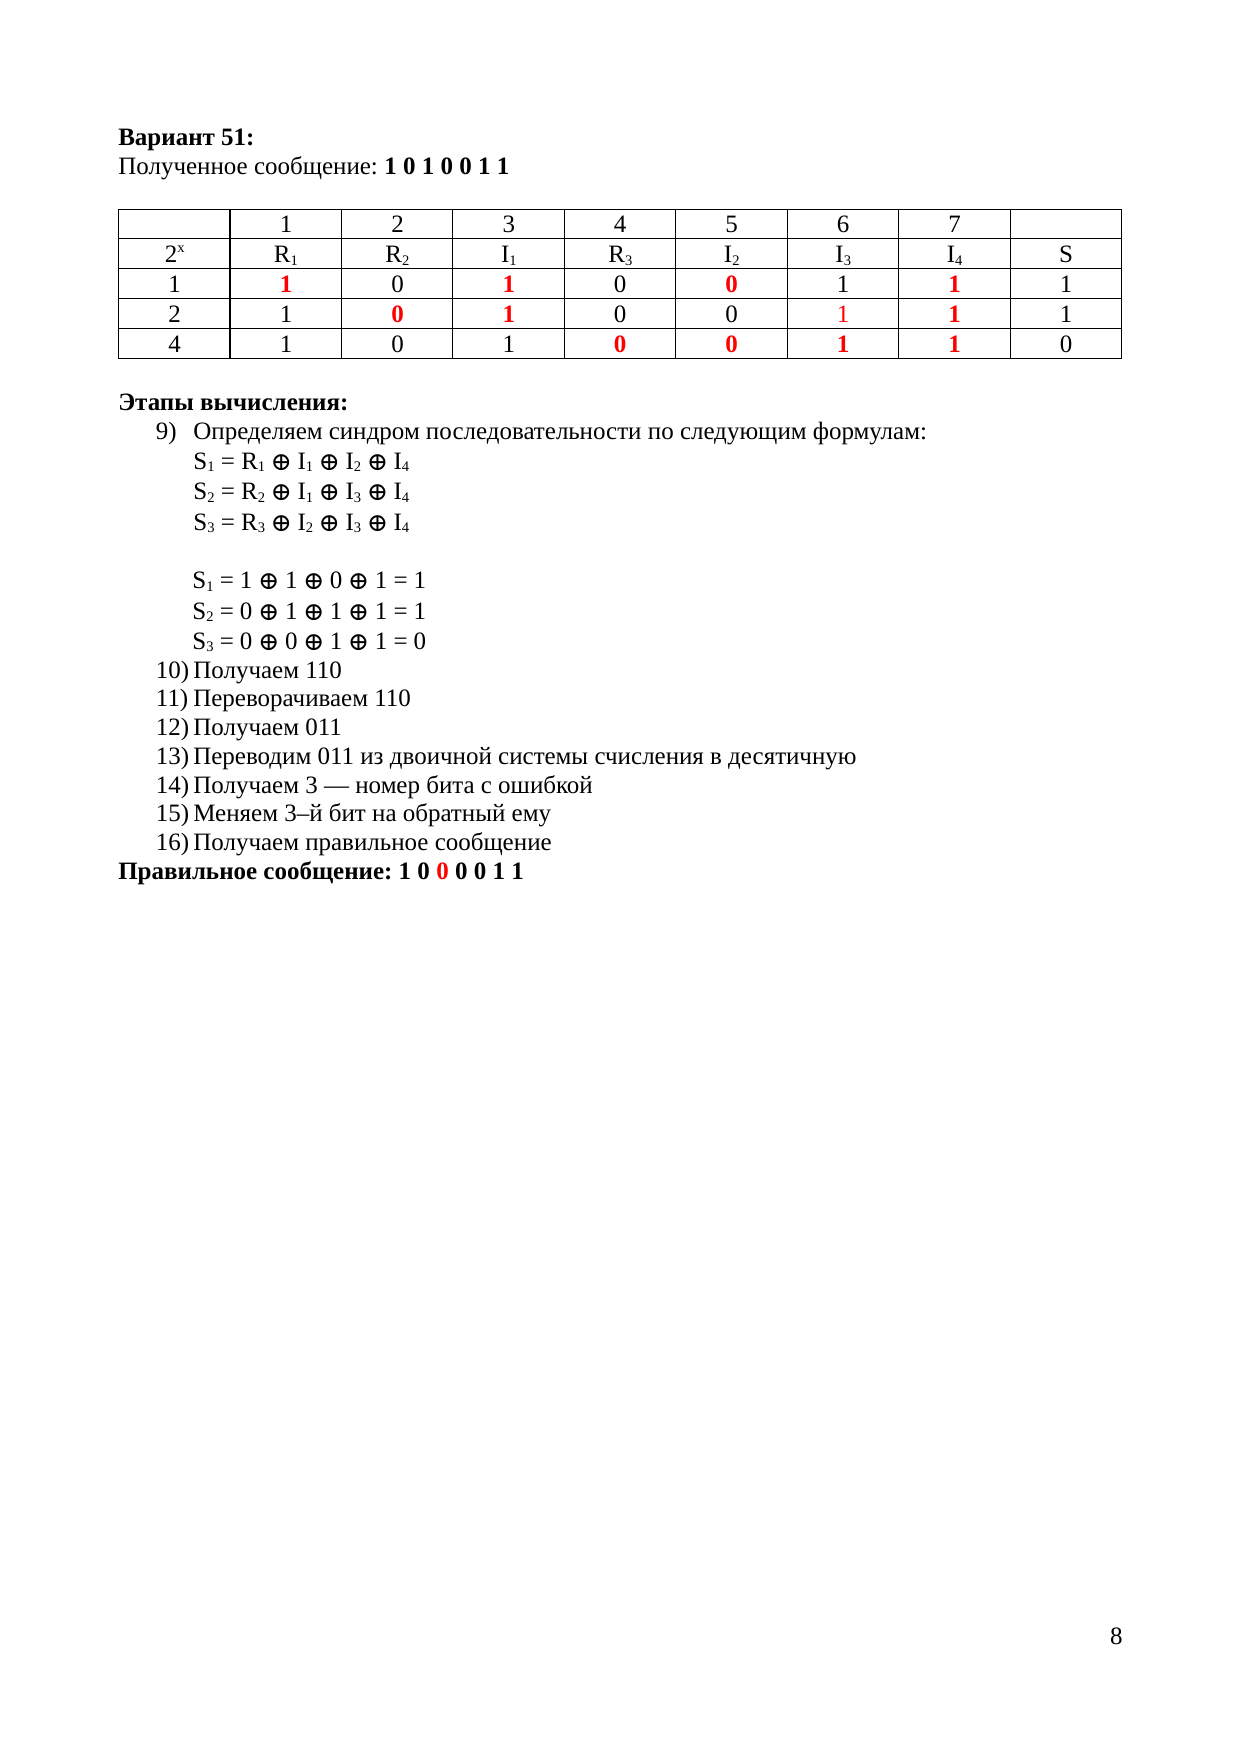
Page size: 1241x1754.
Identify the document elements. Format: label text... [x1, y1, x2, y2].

table_cell 1 [788, 329, 898, 357]
list Переводим 011 из двоичной системы счисления в десятичную [156, 741, 1122, 770]
table_cell 1 [899, 329, 1010, 357]
table_cell 1 [899, 269, 1010, 298]
table_cell R2 [342, 239, 452, 268]
table_header 4 [565, 210, 675, 238]
list Получаем правильное сообщение [156, 827, 1122, 856]
list Переворачиваем 110 [156, 683, 1122, 712]
table_cell 1 [231, 269, 341, 298]
table_cell 0 [1011, 329, 1121, 357]
table_header 2 [342, 210, 452, 238]
table_cell S [1011, 239, 1121, 268]
table_header [119, 210, 229, 238]
table_cell I4 [899, 239, 1010, 268]
text S1 = R1 ⊕ I1 ⊕ I2 ⊕ I4 [193, 445, 1122, 475]
table_cell 0 [565, 329, 675, 357]
list Получаем 3 — номер бита с ошибкой [156, 770, 1122, 798]
table_cell 2 [119, 299, 229, 328]
table_header 5 [676, 210, 787, 238]
table_cell 0 [342, 299, 452, 328]
subtitle Вариант 51: [118, 122, 1122, 151]
table_cell 1 [231, 329, 341, 357]
table_cell 1 [119, 269, 229, 298]
table_cell 0 [676, 269, 787, 298]
table_cell 1 [453, 329, 564, 357]
table_cell 0 [565, 269, 675, 298]
text S2 = R2 ⊕ I1 ⊕ I3 ⊕ I4 [193, 475, 1122, 505]
table_cell 1 [1011, 269, 1121, 298]
text Правильное сообщение: 1 0 0 0 0 1 1 [118, 856, 1122, 885]
table_header 3 [453, 210, 564, 238]
table_header 1 [231, 210, 341, 238]
table_cell 0 [565, 299, 675, 328]
list Определяем синдром последовательности по следующим формулам: [156, 416, 1122, 445]
table_cell 1 [453, 299, 564, 328]
table_cell 1 [899, 299, 1010, 328]
table_header [1011, 210, 1121, 238]
text S1 = 1 ⊕ 1 ⊕ 0 ⊕ 1 = 1 [118, 564, 1122, 594]
table_cell 1 [231, 299, 341, 328]
table_cell 2x [119, 239, 229, 268]
table_cell I3 [788, 239, 898, 268]
table_cell 0 [342, 269, 452, 298]
table_cell I2 [676, 239, 787, 268]
table_cell 1 [453, 269, 564, 298]
list Получаем 110 [156, 655, 1122, 683]
text S2 = 0 ⊕ 1 ⊕ 1 ⊕ 1 = 1 [118, 594, 1122, 624]
table_cell 1 [788, 299, 898, 328]
table_cell R1 [231, 239, 341, 268]
table_header 7 [899, 210, 1010, 238]
table_cell 4 [119, 329, 229, 357]
table_cell R3 [565, 239, 675, 268]
table_cell 0 [342, 329, 452, 357]
text S3 = R3 ⊕ I2 ⊕ I3 ⊕ I4 [193, 505, 1122, 535]
text Этапы вычисления: [118, 387, 1122, 416]
table_cell 0 [676, 299, 787, 328]
list Меняем 3–й бит на обратный ему [156, 798, 1122, 827]
text S3 = 0 ⊕ 0 ⊕ 1 ⊕ 1 = 0 [118, 624, 1122, 655]
list Получаем 011 [156, 712, 1122, 741]
table_cell 1 [788, 269, 898, 298]
text Полученное сообщение: 1 0 1 0 0 1 1 [118, 151, 1122, 180]
table_cell 0 [676, 329, 787, 357]
table_header 6 [788, 210, 898, 238]
table_cell 1 [1011, 299, 1121, 328]
table_cell I1 [453, 239, 564, 268]
